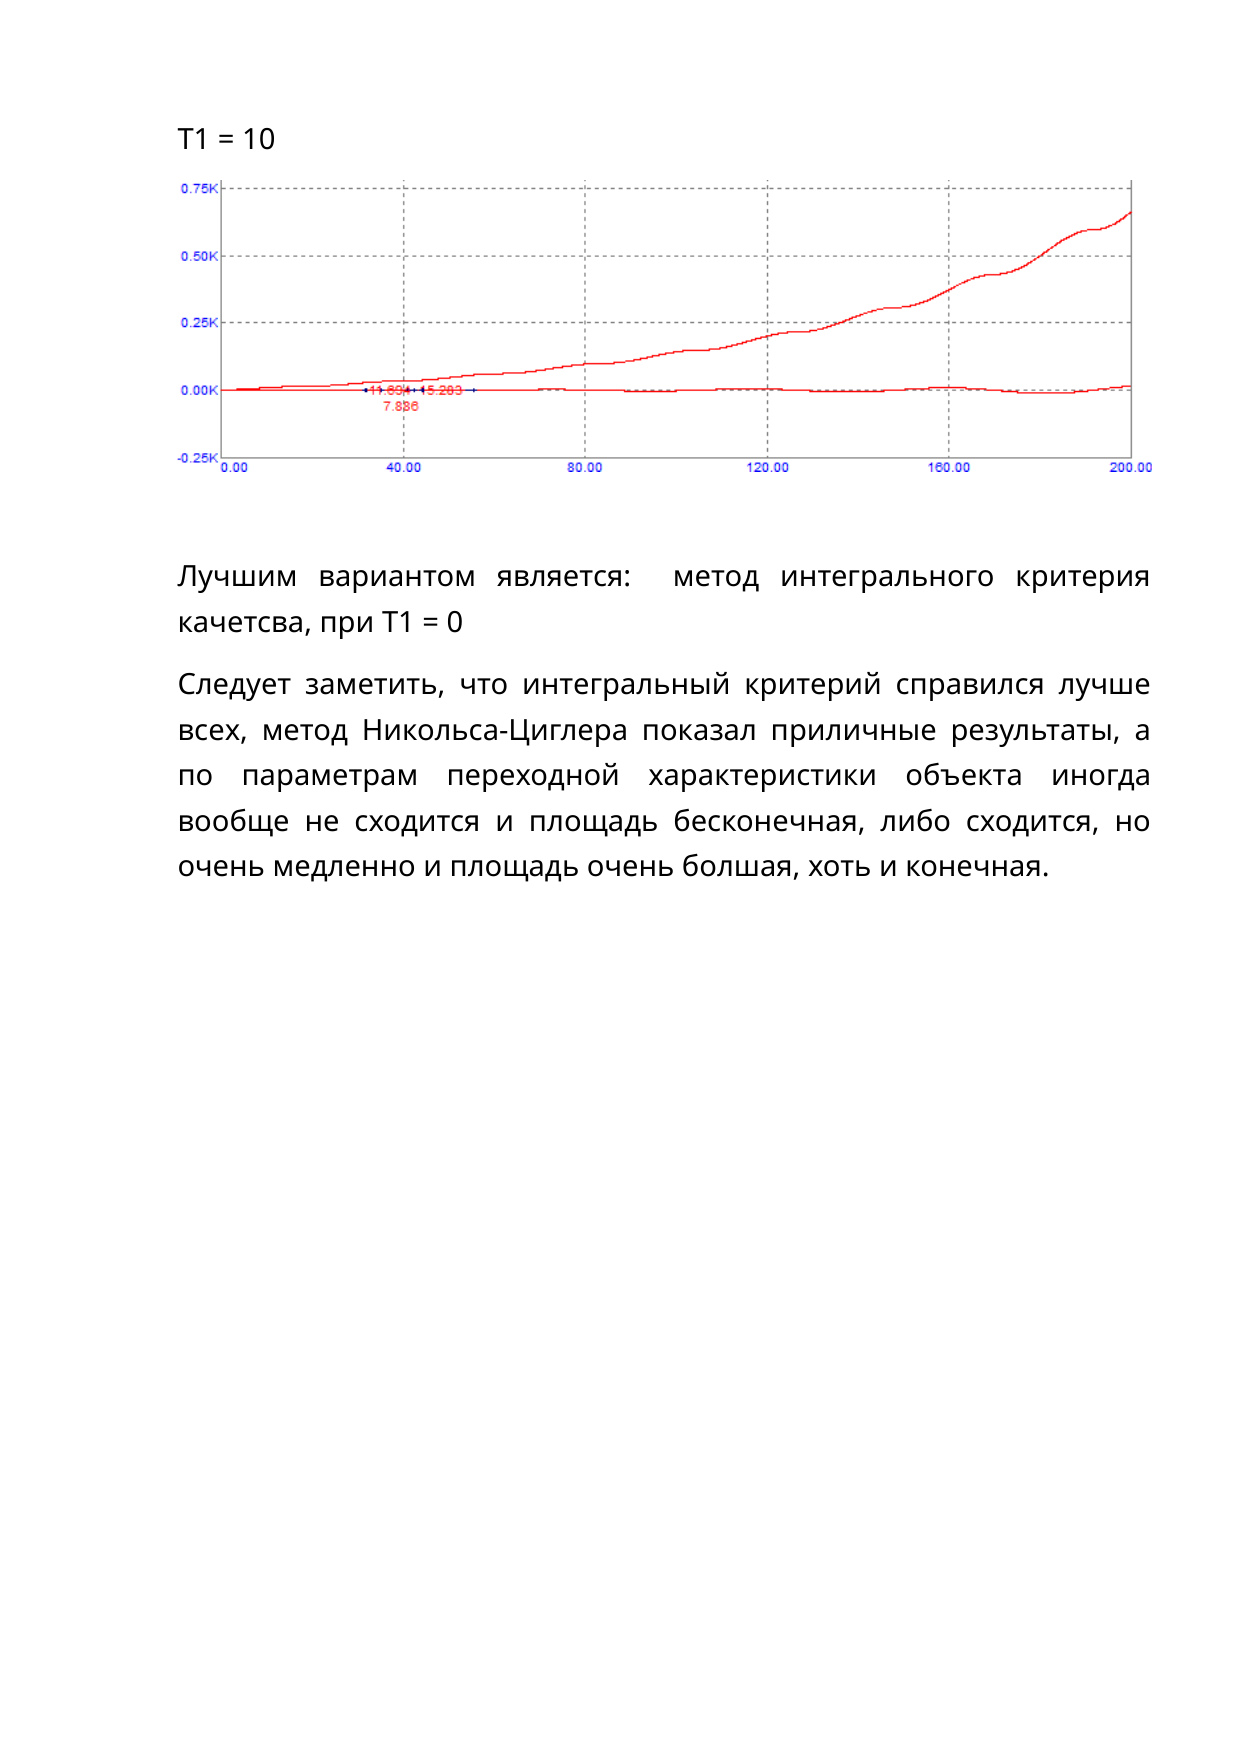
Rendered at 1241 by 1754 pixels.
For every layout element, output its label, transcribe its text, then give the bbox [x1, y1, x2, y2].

text Следует заметить, что интегральный критерий справился лучше всех, метод Никольса-Циглера показал приличные результаты, а по параметрам переходной характеристики объекта иногда вообще не сходится и площадь бесконечная, либо сходится, но очень медленно и площадь очень болшая, хоть и конечная. [177, 663, 1152, 885]
text Лучшим вариантом является: метод интегрального критерия качетсва, при Т1 = 0 [177, 555, 1152, 641]
picture [177, 180, 1152, 472]
text Т1 = 10 [177, 118, 1152, 158]
